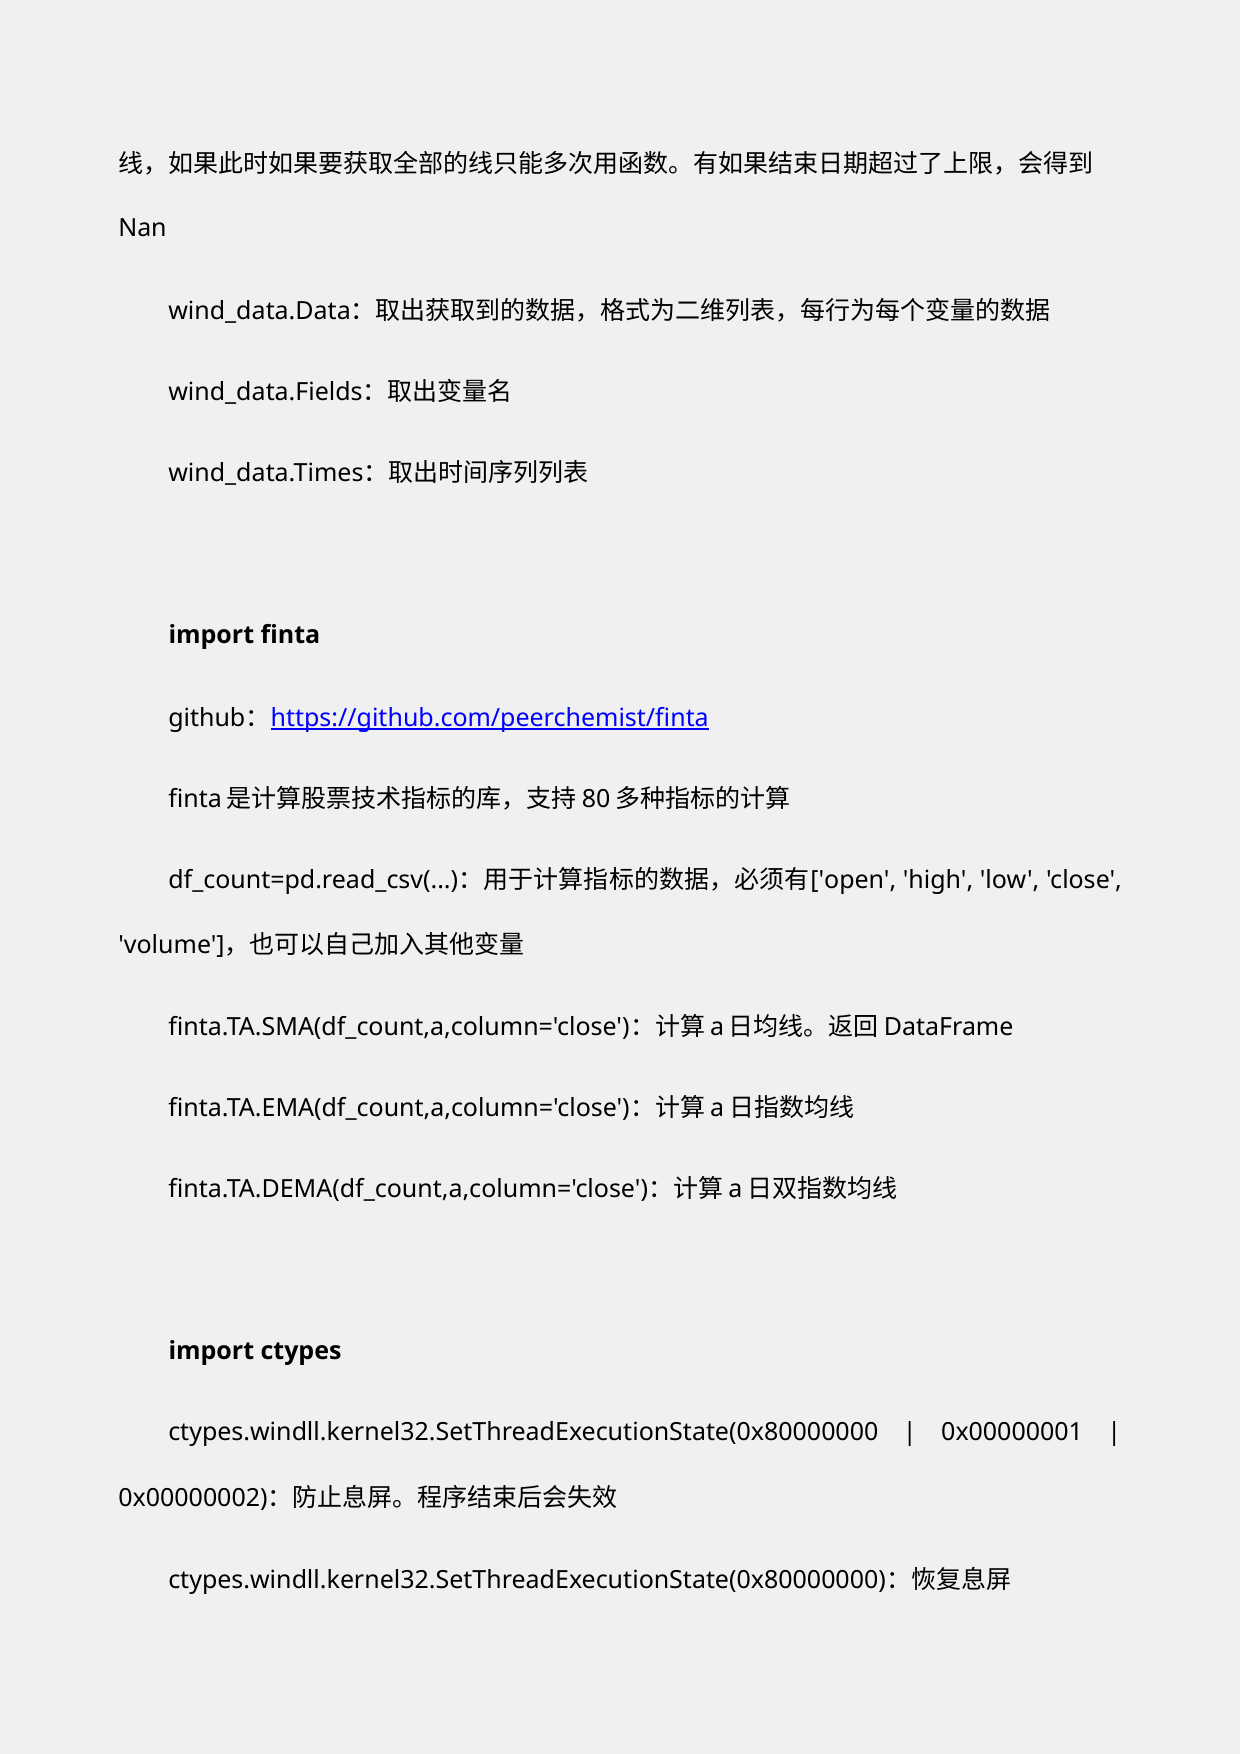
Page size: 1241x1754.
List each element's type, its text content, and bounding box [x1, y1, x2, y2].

text import ctypes [118, 1317, 1122, 1382]
text wind_data.Fields：取出变量名 [118, 357, 1122, 422]
text ctypes.windll.kernel32.SetThreadExecutionState(0x80000000 | 0x00000001 | 0x00000002)：防止息屏。程序结束后会失效 [118, 1398, 1122, 1528]
text df_count=pd.read_csv(...)：用于计算指标的数据，必须有['open', 'high', 'low', 'close', 'volume']，也可以自己加入其他变量 [118, 845, 1122, 975]
text finta.TA.SMA(df_count,a,column='close')：计算a日均线。返回DataFrame [118, 992, 1122, 1057]
text finta.TA.DEMA(df_count,a,column='close')：计算a日双指数均线 [118, 1154, 1122, 1219]
text ctypes.windll.kernel32.SetThreadExecutionState(0x80000000)：恢复息屏 [118, 1545, 1122, 1610]
text finta.TA.EMA(df_count,a,column='close')：计算a日指数均线 [118, 1073, 1122, 1138]
text github：https://github.com/peerchemist/finta [118, 683, 1122, 748]
text finta是计算股票技术指标的库，支持80多种指标的计算 [118, 764, 1122, 829]
text wind_data.Data：取出获取到的数据，格式为二维列表，每行为每个变量的数据 [118, 276, 1122, 341]
text import finta [118, 601, 1122, 666]
text wind_data.Times：取出时间序列列表 [118, 438, 1122, 503]
